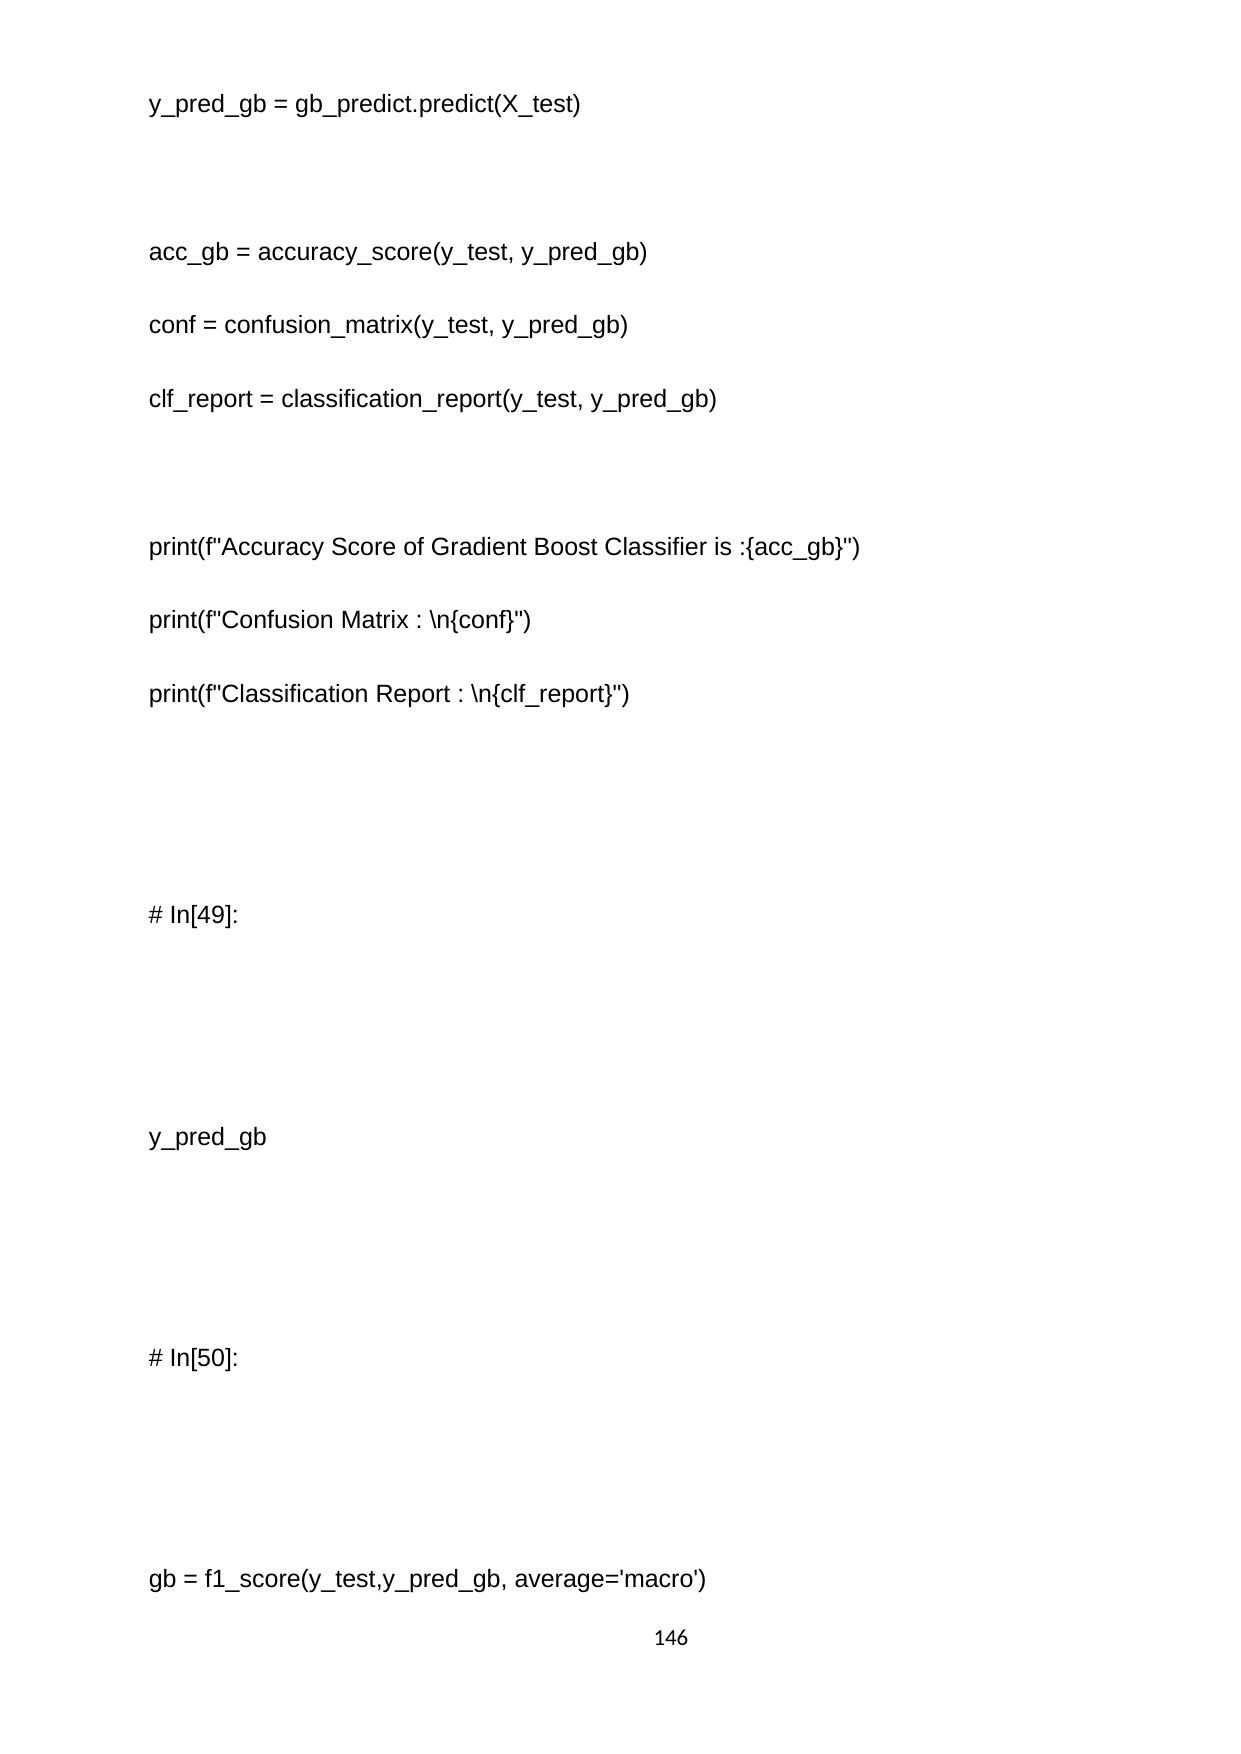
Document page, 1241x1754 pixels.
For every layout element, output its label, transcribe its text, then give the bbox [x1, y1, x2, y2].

text print(f"Accuracy Score of Gradient Boost Classifier is :{acc_gb}") [148, 532, 1091, 561]
text print(f"Classification Report : \n{clf_report}") [148, 679, 1091, 708]
text acc_gb = accuracy_score(y_test, y_pred_gb) [148, 237, 1091, 266]
text y_pred_gb [148, 1122, 1091, 1151]
text clf_report = classification_report(y_test, y_pred_gb) [148, 384, 1091, 413]
text # In[50]: [148, 1343, 1091, 1372]
text conf = confusion_matrix(y_test, y_pred_gb) [148, 311, 1091, 339]
text y_pred_gb = gb_predict.predict(X_test) [148, 89, 1091, 118]
text print(f"Confusion Matrix : \n{conf}") [148, 606, 1091, 634]
text gb = f1_score(y_test,y_pred_gb, average='macro') [148, 1564, 1091, 1593]
text # In[49]: [148, 901, 1091, 929]
